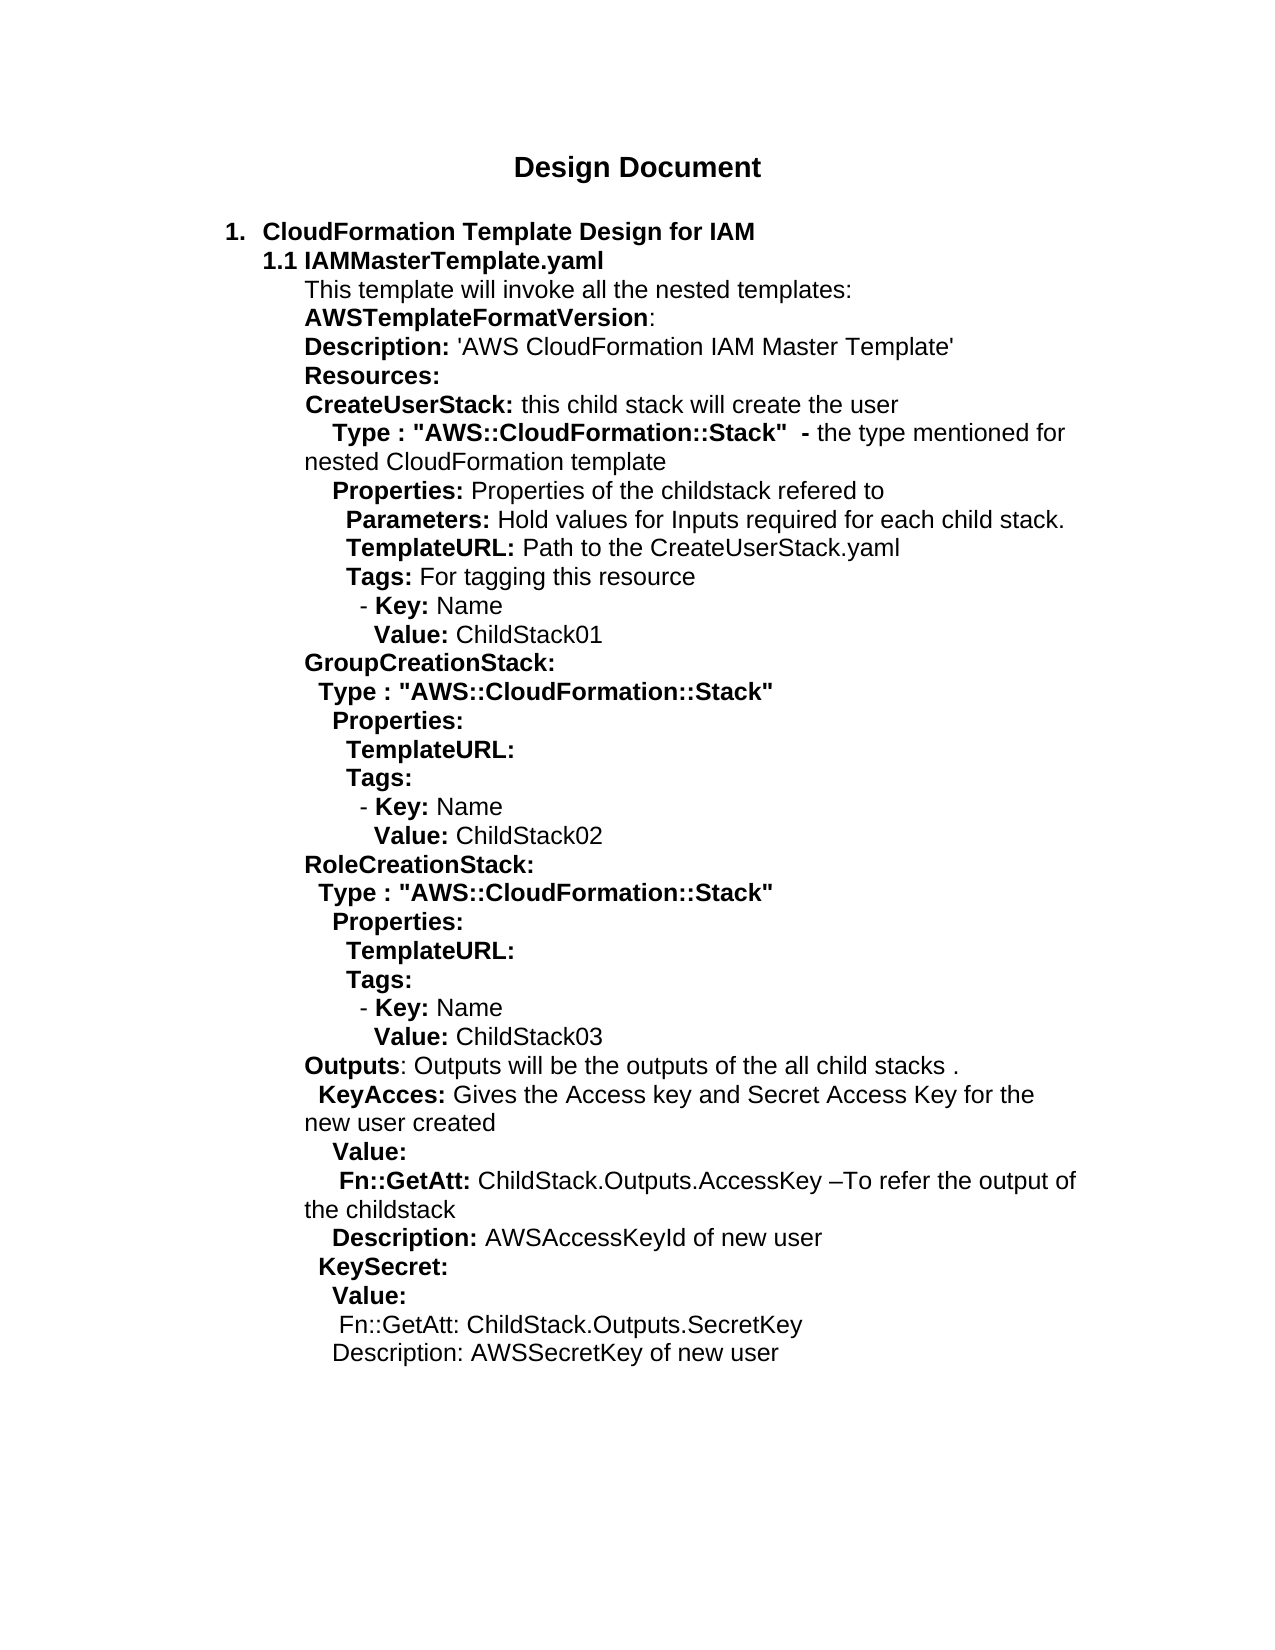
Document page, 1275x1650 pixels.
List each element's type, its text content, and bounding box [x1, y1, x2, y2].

list CloudFormation Template Design for IAM [225, 217, 1087, 246]
text Design Document [187, 150, 1087, 183]
list Properties: [304, 907, 1087, 936]
list Outputs: Outputs will be the outputs of the all child stacks . [304, 1051, 1087, 1079]
list KeyAcces: Gives the Access key and Secret Access Key for the new user created [304, 1079, 1087, 1137]
list Properties: [304, 706, 1087, 734]
list Type : "AWS::CloudFormation::Stack" - the type mentioned for nested CloudFormation template [304, 418, 1087, 476]
list Fn::GetAtt: ChildStack.Outputs.AccessKey –To refer the output of the childstack [304, 1166, 1087, 1223]
list Tags: For tagging this resource [304, 562, 1087, 591]
list Value: [304, 1281, 1087, 1309]
list Type : "AWS::CloudFormation::Stack" [304, 677, 1087, 706]
list GroupCreationStack: [304, 648, 1087, 677]
list TemplateURL: [304, 936, 1087, 964]
text CreateUserStack: this child stack will create the user [187, 389, 1087, 418]
list KeySecret: [304, 1252, 1087, 1281]
list RoleCreationStack: [304, 849, 1087, 878]
list TemplateURL: Path to the CreateUserStack.yaml [304, 533, 1087, 562]
list This template will invoke all the nested templates: [304, 274, 1087, 303]
list Resources: [304, 361, 1087, 389]
list - Key: Name [304, 792, 1087, 821]
list Value: [304, 1137, 1087, 1166]
list Parameters: Hold values for Inputs required for each child stack. [304, 504, 1087, 533]
list Value: ChildStack03 [304, 1022, 1087, 1051]
list Value: ChildStack02 [304, 821, 1087, 849]
list - Key: Name [304, 993, 1087, 1022]
list - Key: Name [304, 591, 1087, 619]
list IAMMasterTemplate.yaml [262, 246, 1087, 274]
list Description: 'AWS CloudFormation IAM Master Template' [304, 332, 1087, 361]
list AWSTemplateFormatVersion: [304, 303, 1087, 332]
list Tags: [304, 763, 1087, 792]
list TemplateURL: [304, 734, 1087, 763]
list Description: AWSAccessKeyId of new user [304, 1223, 1087, 1252]
list Value: ChildStack01 [304, 619, 1087, 648]
list Fn::GetAtt: ChildStack.Outputs.SecretKey [304, 1309, 1087, 1338]
list Type : "AWS::CloudFormation::Stack" [304, 878, 1087, 907]
list Properties: Properties of the childstack refered to [304, 476, 1087, 504]
list Description: AWSSecretKey of new user [304, 1338, 1087, 1367]
list Tags: [304, 964, 1087, 993]
